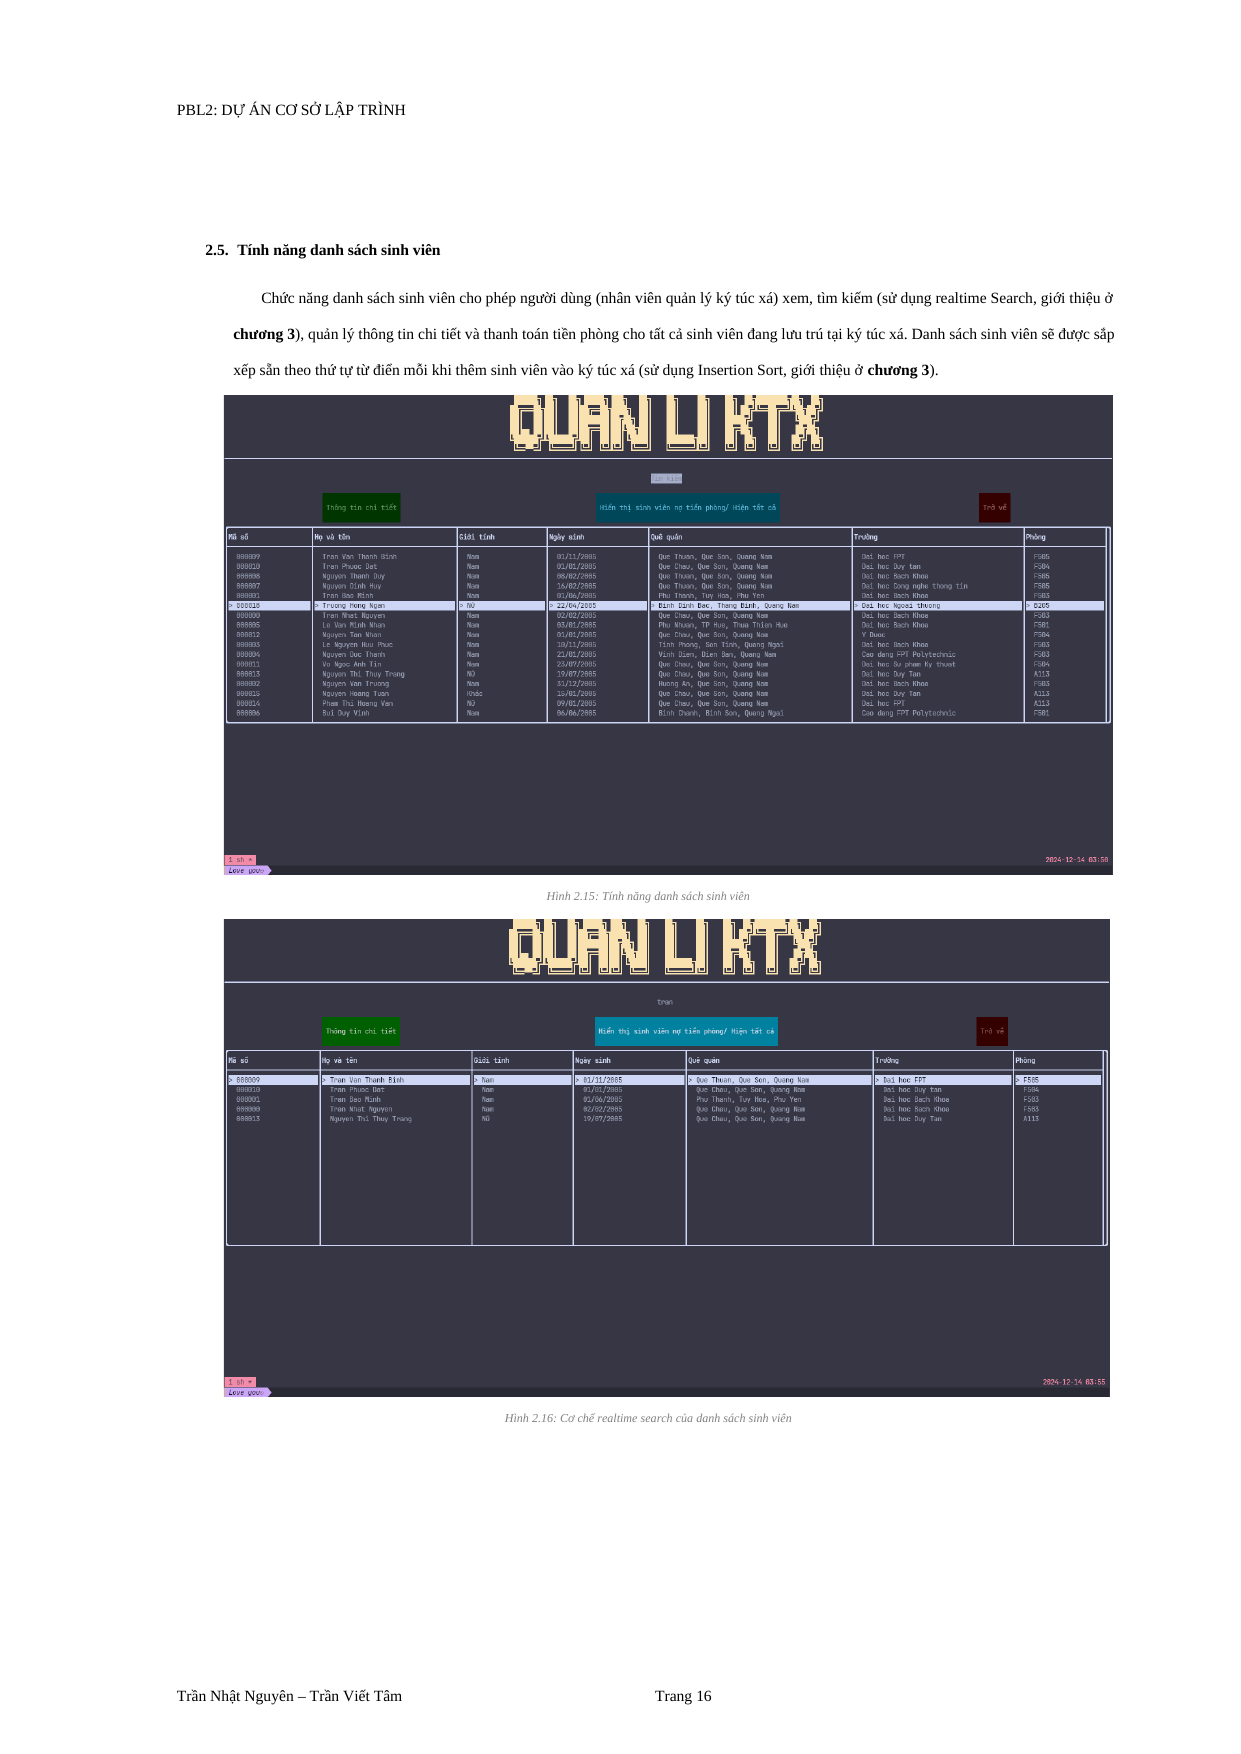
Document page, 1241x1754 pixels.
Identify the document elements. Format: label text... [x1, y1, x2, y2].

text Chức năng danh sách sinh viên cho phép người dùng (nhân viên quản lý ký túc xá) xem, tìm kiếm (sử dụng realtime Search, giới thiệu ở chương 3), quản lý thông tin chi tiết và thanh toán tiền phòng cho tất cả sinh viên đang lưu trú tại ký túc xá. Danh sách sinh viên sẽ được sắp xếp sẵn theo thứ tự từ điển mỗi khi thêm sinh viên vào ký túc xá (sử dụng Insertion Sort, giới thiệu ở chương 3). [233, 276, 1122, 378]
picture [223, 395, 1113, 875]
text Hình 2.15: Tính năng danh sách sinh viên [177, 879, 1122, 903]
subtitle Tính năng danh sách sinh viên [205, 228, 1122, 259]
picture [223, 919, 1110, 1397]
text Hình 2.16: Cơ chế realtime search của danh sách sinh viên [177, 1401, 1122, 1425]
